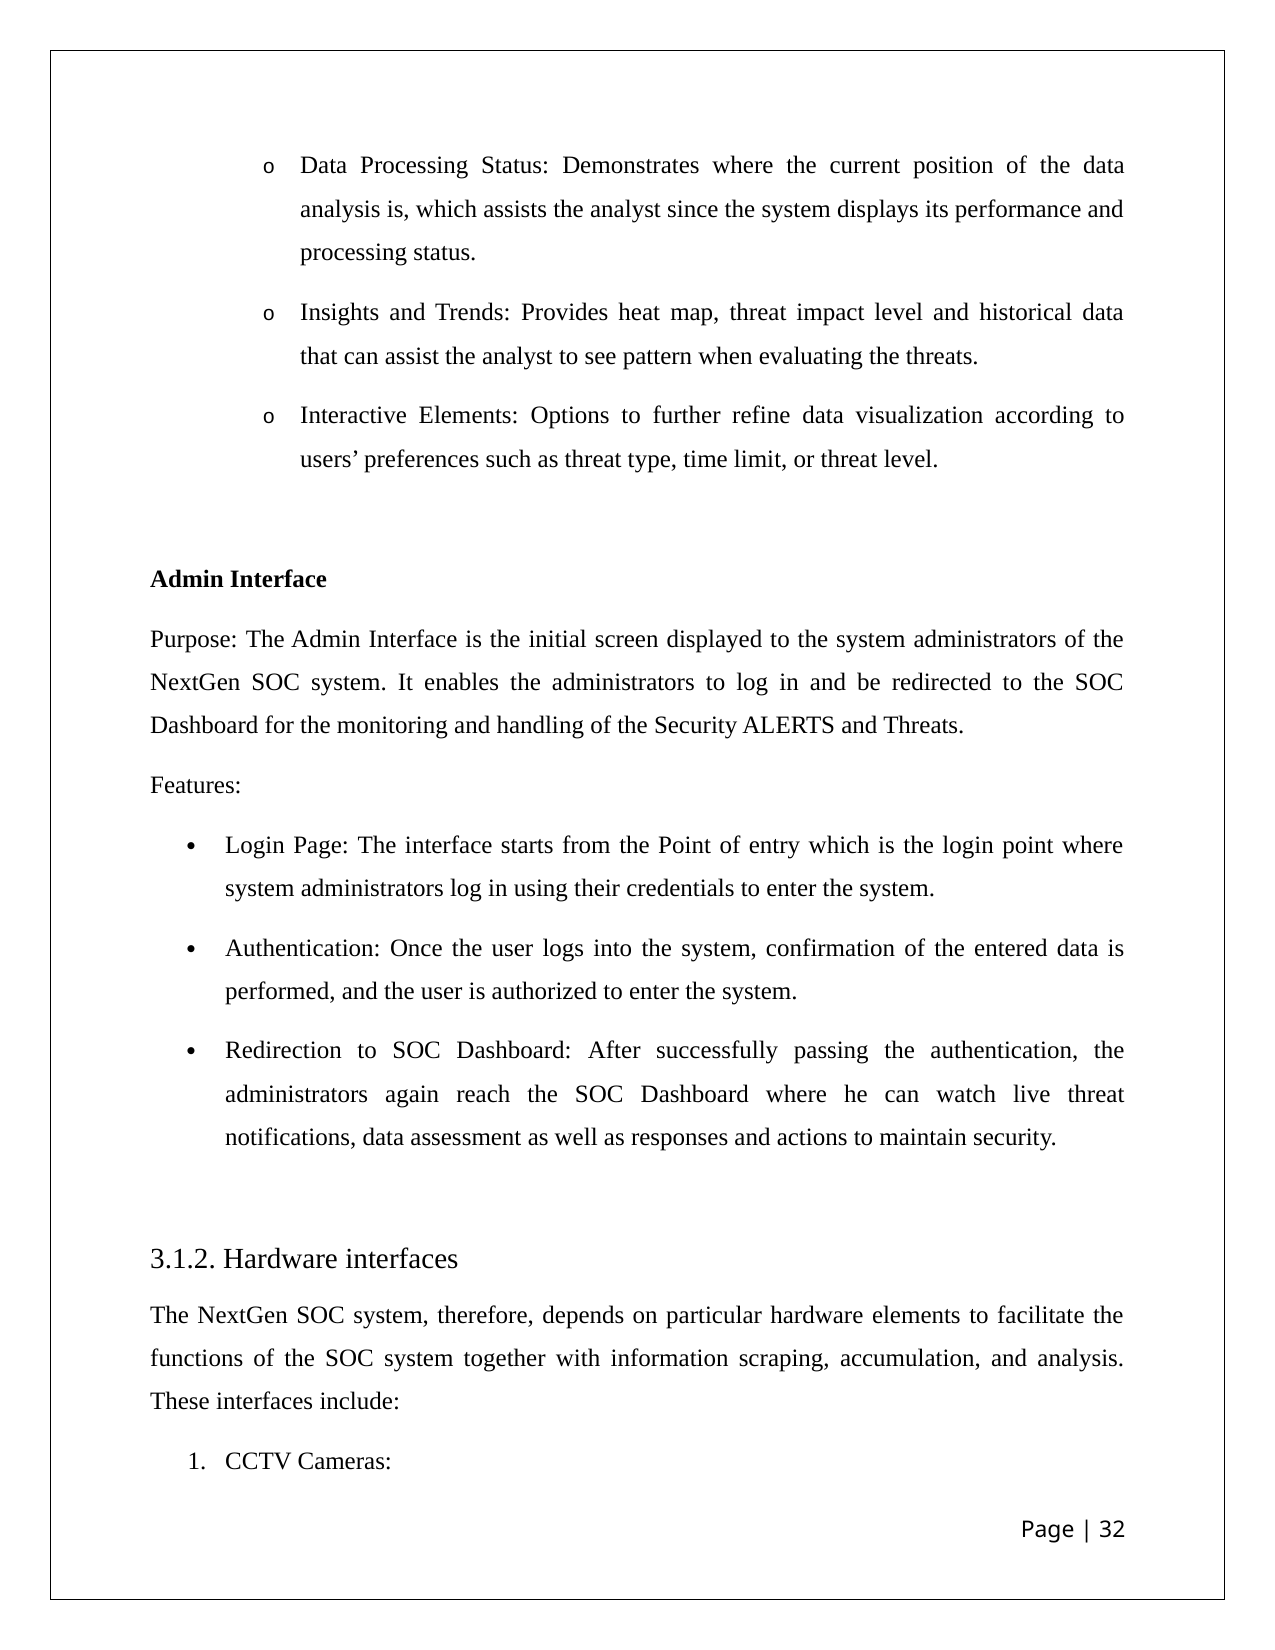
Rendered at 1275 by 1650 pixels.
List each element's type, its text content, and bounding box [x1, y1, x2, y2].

list Insights and Trends: Provides heat map, threat impact level and historical data that can assist the analyst to see pattern when evaluating the threats. [262, 297, 1125, 369]
list CCTV Cameras: [187, 1446, 1125, 1475]
list Redirection to SOC Dashboard: After successfully passing the authentication, the administrators again reach the SOC Dashboard where he can watch live threat notifications, data assessment as well as responses and actions to maintain security. [187, 1036, 1125, 1151]
list Login Page: The interface starts from the Point of entry which is the login point where system administrators log in using their credentials to enter the system. [187, 830, 1125, 902]
text Purpose: The Admin Interface is the initial screen displayed to the system administrators of the NextGen SOC system. It enables the administrators to log in and be redirected to the SOC Dashboard for the monitoring and handling of the Security ALERTS and Threats. [150, 624, 1125, 739]
text Features: [150, 770, 1125, 799]
text Admin Interface [150, 564, 1125, 593]
list Authentication: Once the user logs into the system, confirmation of the entered data is performed, and the user is authorized to enter the system. [187, 933, 1125, 1004]
list Interactive Elements: Options to further refine data visualization according to users’ preferences such as threat type, time limit, or threat level. [262, 401, 1125, 473]
subtitle 3.1.2. Hardware interfaces [150, 1241, 1125, 1275]
list Data Processing Status: Demonstrates where the current position of the data analysis is, which assists the analyst since the system displays its performance and processing status. [262, 150, 1125, 266]
text The NextGen SOC system, therefore, depends on particular hardware elements to facilitate the functions of the SOC system together with information scraping, accumulation, and analysis. These interfaces include: [150, 1300, 1125, 1415]
